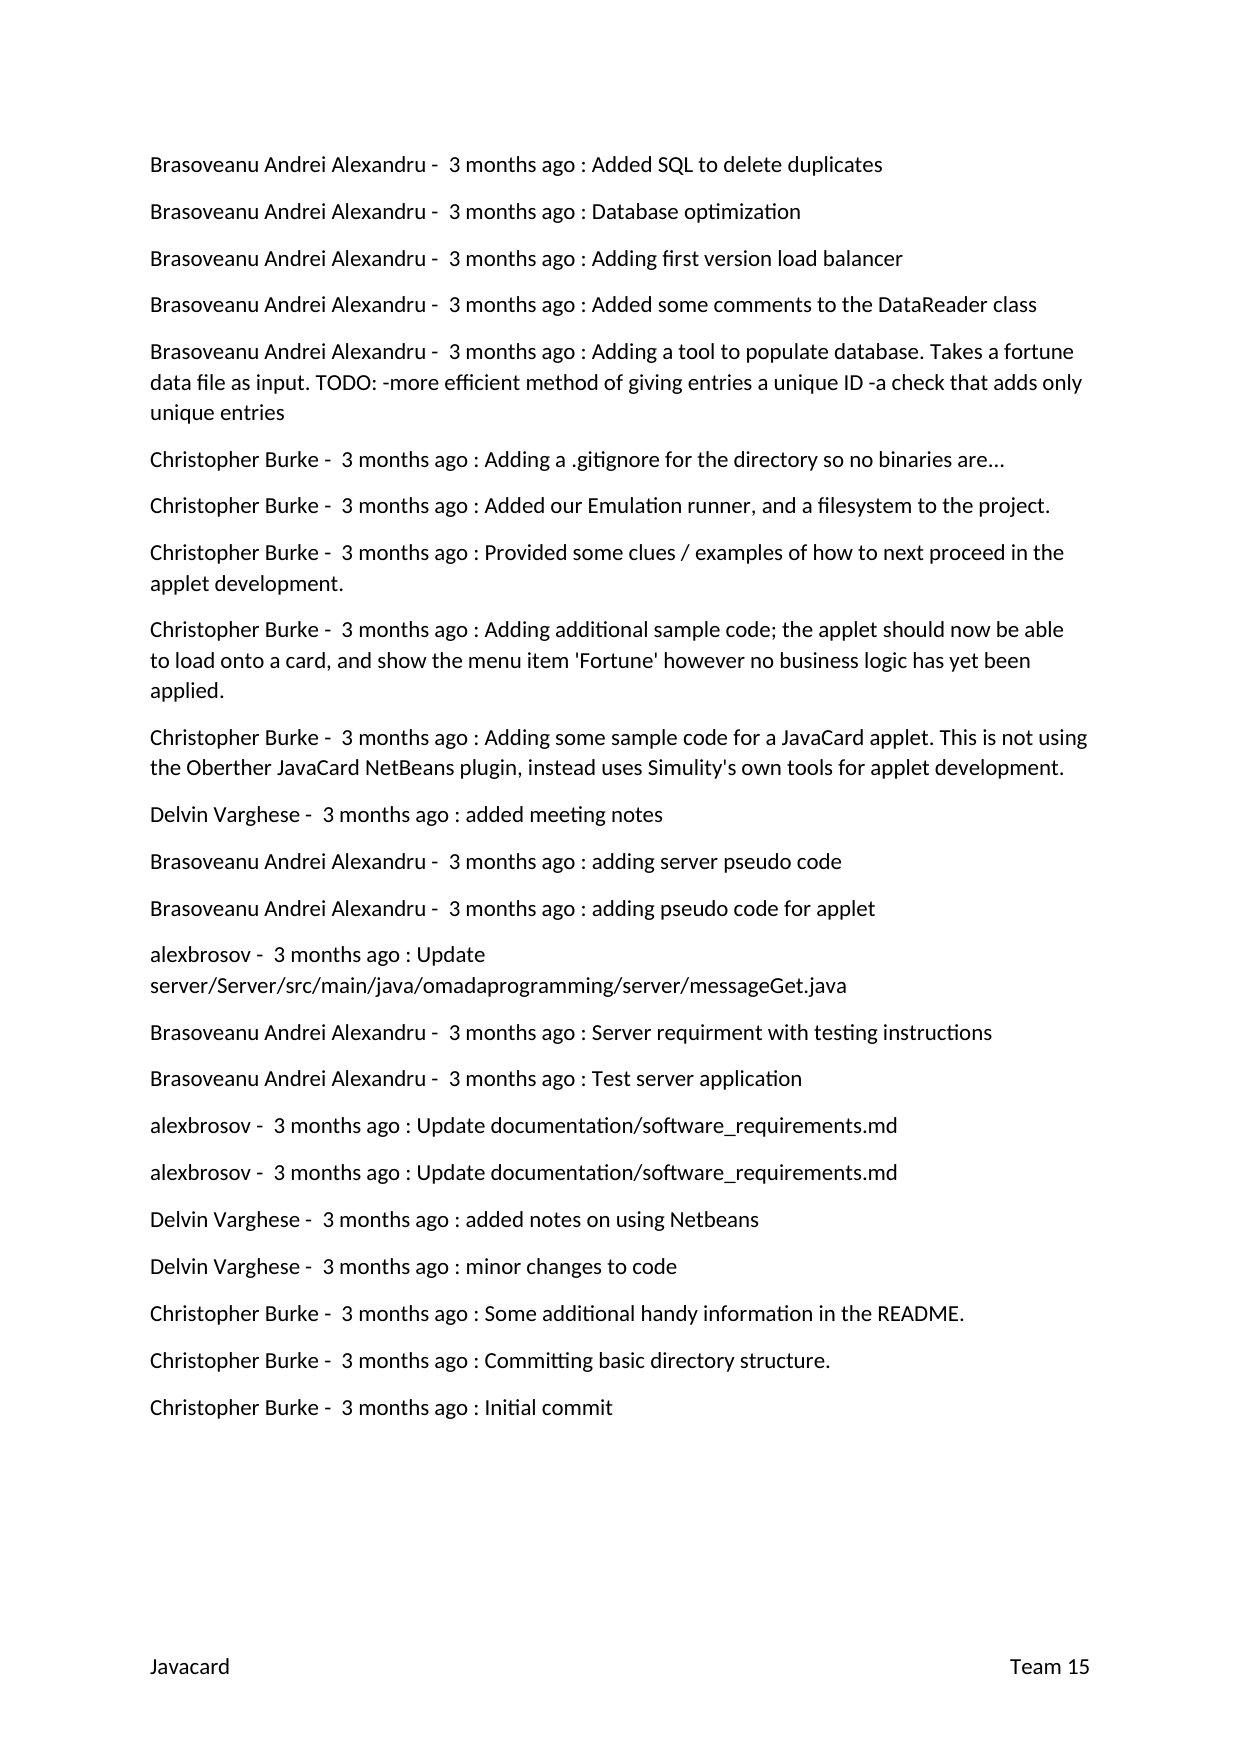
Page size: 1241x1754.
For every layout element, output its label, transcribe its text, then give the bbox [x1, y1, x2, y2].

text Brasoveanu Andrei Alexandru - 3 months ago : Database optimization [150, 197, 1090, 225]
text Christopher Burke - 3 months ago : Some additional handy information in the README. [150, 1299, 1090, 1327]
text Christopher Burke - 3 months ago : Initial commit [150, 1393, 1090, 1421]
text Brasoveanu Andrei Alexandru - 3 months ago : Added some comments to the DataReader class [150, 291, 1090, 319]
text Brasoveanu Andrei Alexandru - 3 months ago : adding pseudo code for applet [150, 894, 1090, 922]
text Delvin Varghese - 3 months ago : added notes on using Netbeans [150, 1205, 1090, 1233]
text Christopher Burke - 3 months ago : Adding some sample code for a JavaCard applet. This is not using the Oberther JavaCard NetBeans plugin, instead uses Simulity's own tools for applet development. [150, 723, 1090, 781]
text Christopher Burke - 3 months ago : Adding additional sample code; the applet should now be able to load onto a card, and show the menu item 'Fortune' however no business logic has yet been applied. [150, 616, 1090, 704]
text Brasoveanu Andrei Alexandru - 3 months ago : Adding a tool to populate database. Takes a fortune data file as input. TODO: -more efficient method of giving entries a unique ID -a check that adds only unique entries [150, 337, 1090, 426]
text Brasoveanu Andrei Alexandru - 3 months ago : Test server application [150, 1064, 1090, 1093]
text alexbrosov - 3 months ago : Update documentation/software_requirements.md [150, 1158, 1090, 1186]
text Christopher Burke - 3 months ago : Committing basic directory structure. [150, 1346, 1090, 1374]
text Delvin Varghese - 3 months ago : added meeting notes [150, 800, 1090, 828]
text Brasoveanu Andrei Alexandru - 3 months ago : adding server pseudo code [150, 847, 1090, 875]
text alexbrosov - 3 months ago : Update server/Server/src/main/java/omadaprogramming/server/messageGet.java [150, 941, 1090, 999]
text Christopher Burke - 3 months ago : Added our Emulation runner, and a filesystem to the project. [150, 492, 1090, 520]
text Brasoveanu Andrei Alexandru - 3 months ago : Adding first version load balancer [150, 244, 1090, 272]
text Brasoveanu Andrei Alexandru - 3 months ago : Server requirment with testing instructions [150, 1018, 1090, 1046]
text alexbrosov - 3 months ago : Update documentation/software_requirements.md [150, 1111, 1090, 1139]
text Delvin Varghese - 3 months ago : minor changes to code [150, 1252, 1090, 1280]
text Brasoveanu Andrei Alexandru - 3 months ago : Added SQL to delete duplicates [150, 150, 1090, 178]
text Christopher Burke - 3 months ago : Adding a .gitignore for the directory so no binaries are... [150, 445, 1090, 473]
text Christopher Burke - 3 months ago : Provided some clues / examples of how to next proceed in the applet development. [150, 538, 1090, 597]
